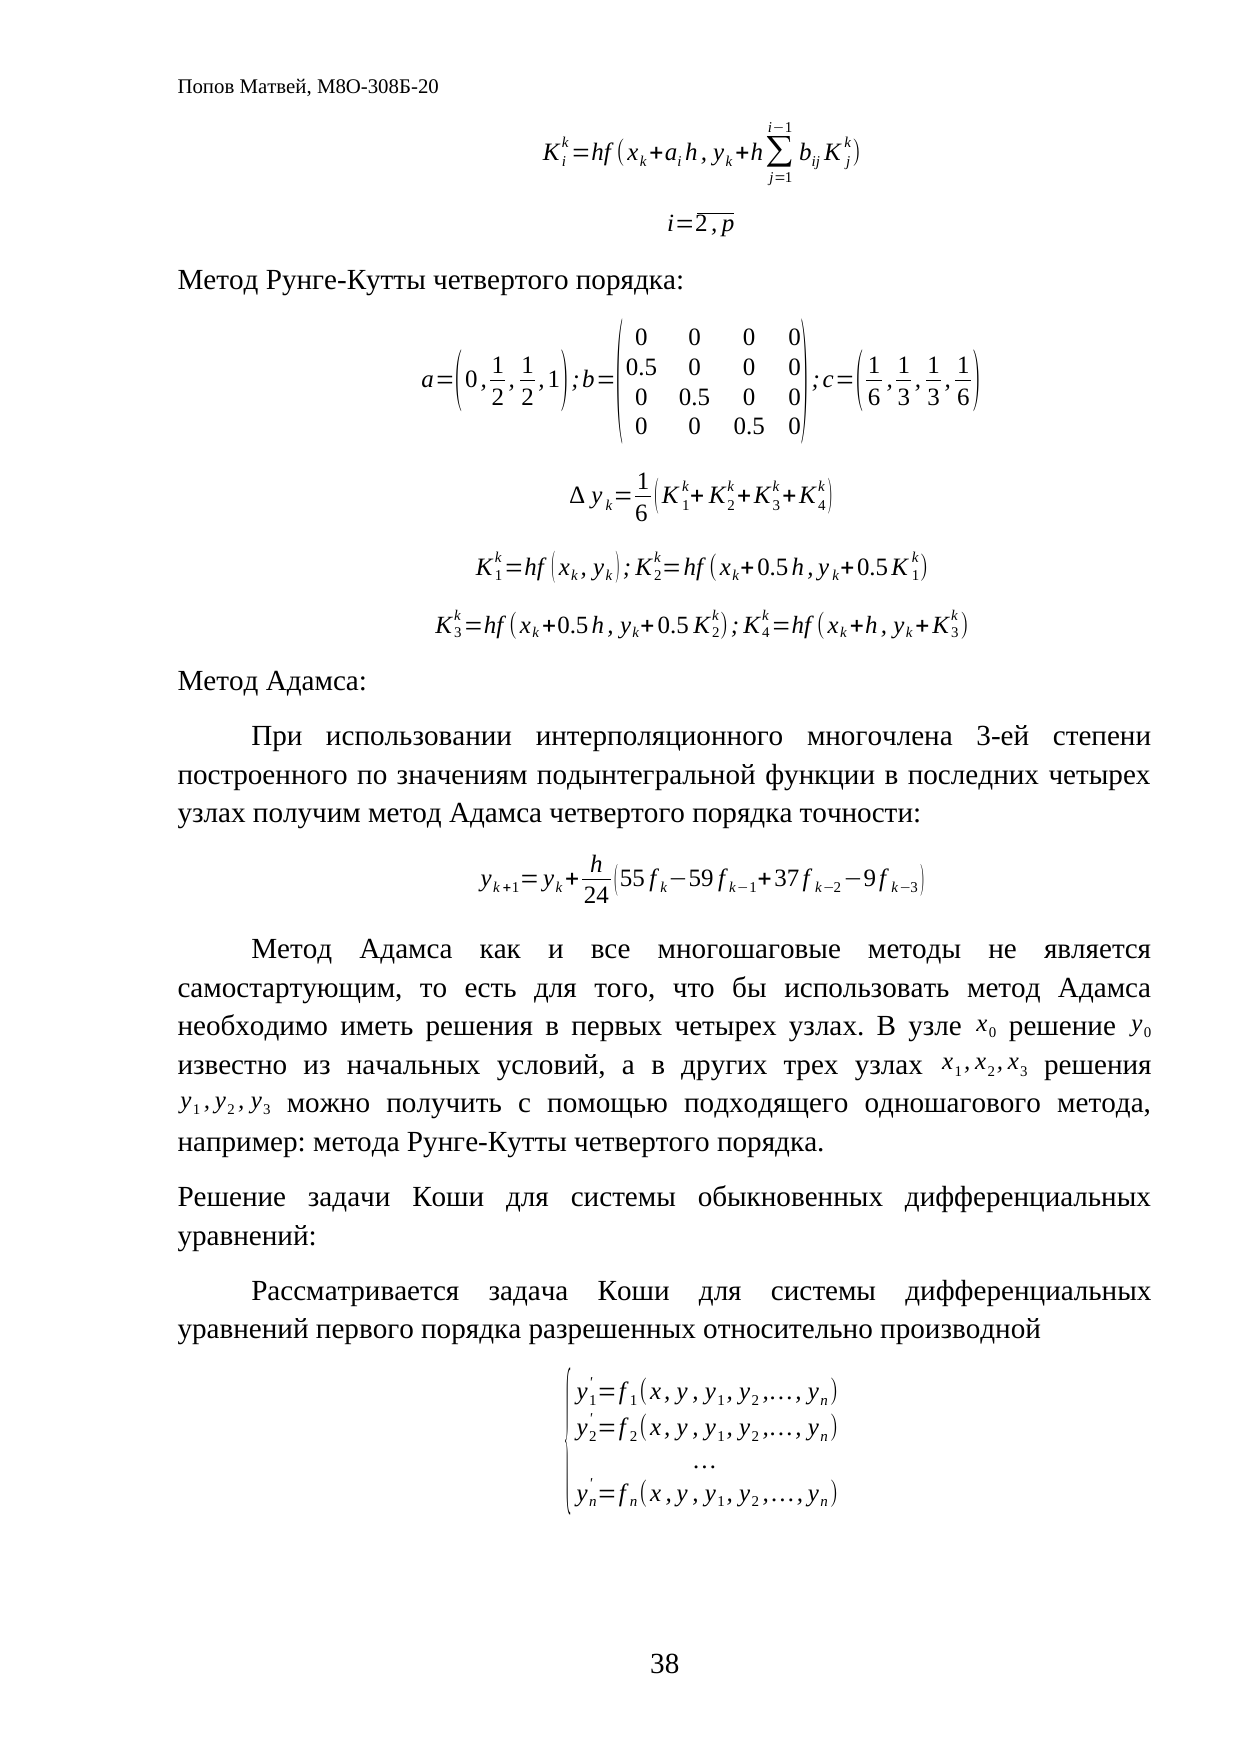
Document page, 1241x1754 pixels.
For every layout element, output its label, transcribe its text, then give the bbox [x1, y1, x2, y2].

text Решение задачи Коши для системы обыкновенных дифференциальных уравнений: [177, 1179, 1152, 1251]
text Рассматривается задача Коши для системы дифференциальных уравнений первого порядка разрешенных относительно производной [177, 1273, 1152, 1345]
text Метод Адамса как и все многошаговые методы не является самостартующим, то есть для того, что бы использовать метод Адамса необходимо иметь решения в первых четырех узлах. В узле решение известно из начальных условий, а в других трех узлах решения можно получить с помощью подходящего одношагового метода, например: метода Рунге-Кутты четвертого порядка. [177, 931, 1152, 1158]
text Метод Адамса: [177, 663, 1152, 697]
text Метод Рунге-Кутты четвертого порядка: [177, 262, 1152, 296]
text При использовании интерполяционного многочлена 3-ей степени построенного по значениям подынтегральной функции в последних четырех узлах получим метод Адамса четвертого порядка точности: [177, 718, 1152, 829]
